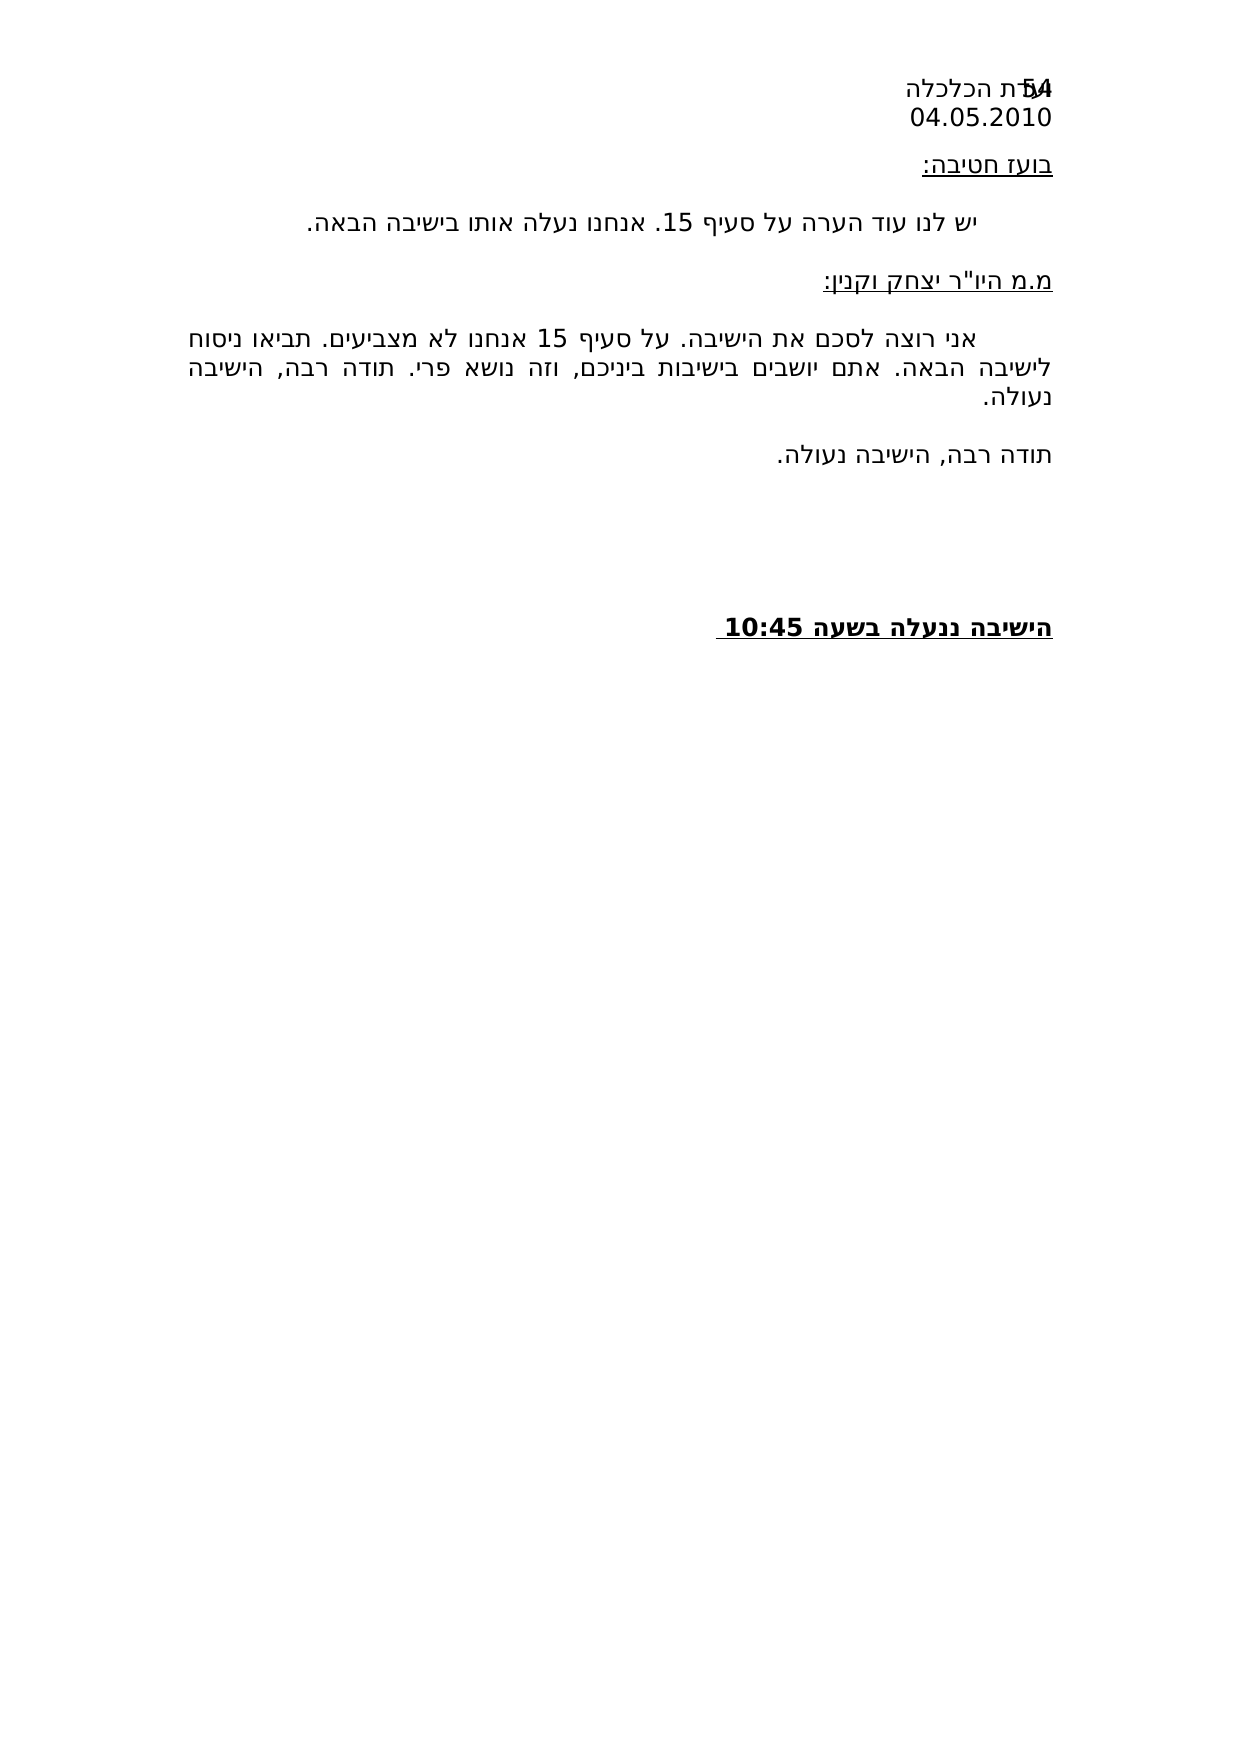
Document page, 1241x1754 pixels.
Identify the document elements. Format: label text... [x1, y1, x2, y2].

text אני רוצה לסכם את הישיבה. על סעיף 15 אנחנו לא מצביעים. תביאו ניסוח לישיבה הבאה. אתם יושבים בישיבות ביניכם, וזה נושא פרי. תודה רבה, הישיבה נעולה. [187, 324, 1053, 411]
text הישיבה ננעלה בשעה 10:45 [187, 613, 1053, 642]
text יש לנו עוד הערה על סעיף 15. אנחנו נעלה אותו בישיבה הבאה. [187, 208, 1053, 237]
text בועז חטיבה: [187, 150, 1053, 179]
text תודה רבה, הישיבה נעולה. [187, 440, 1053, 469]
text מ.מ היו"ר יצחק וקנין: [187, 266, 1053, 295]
